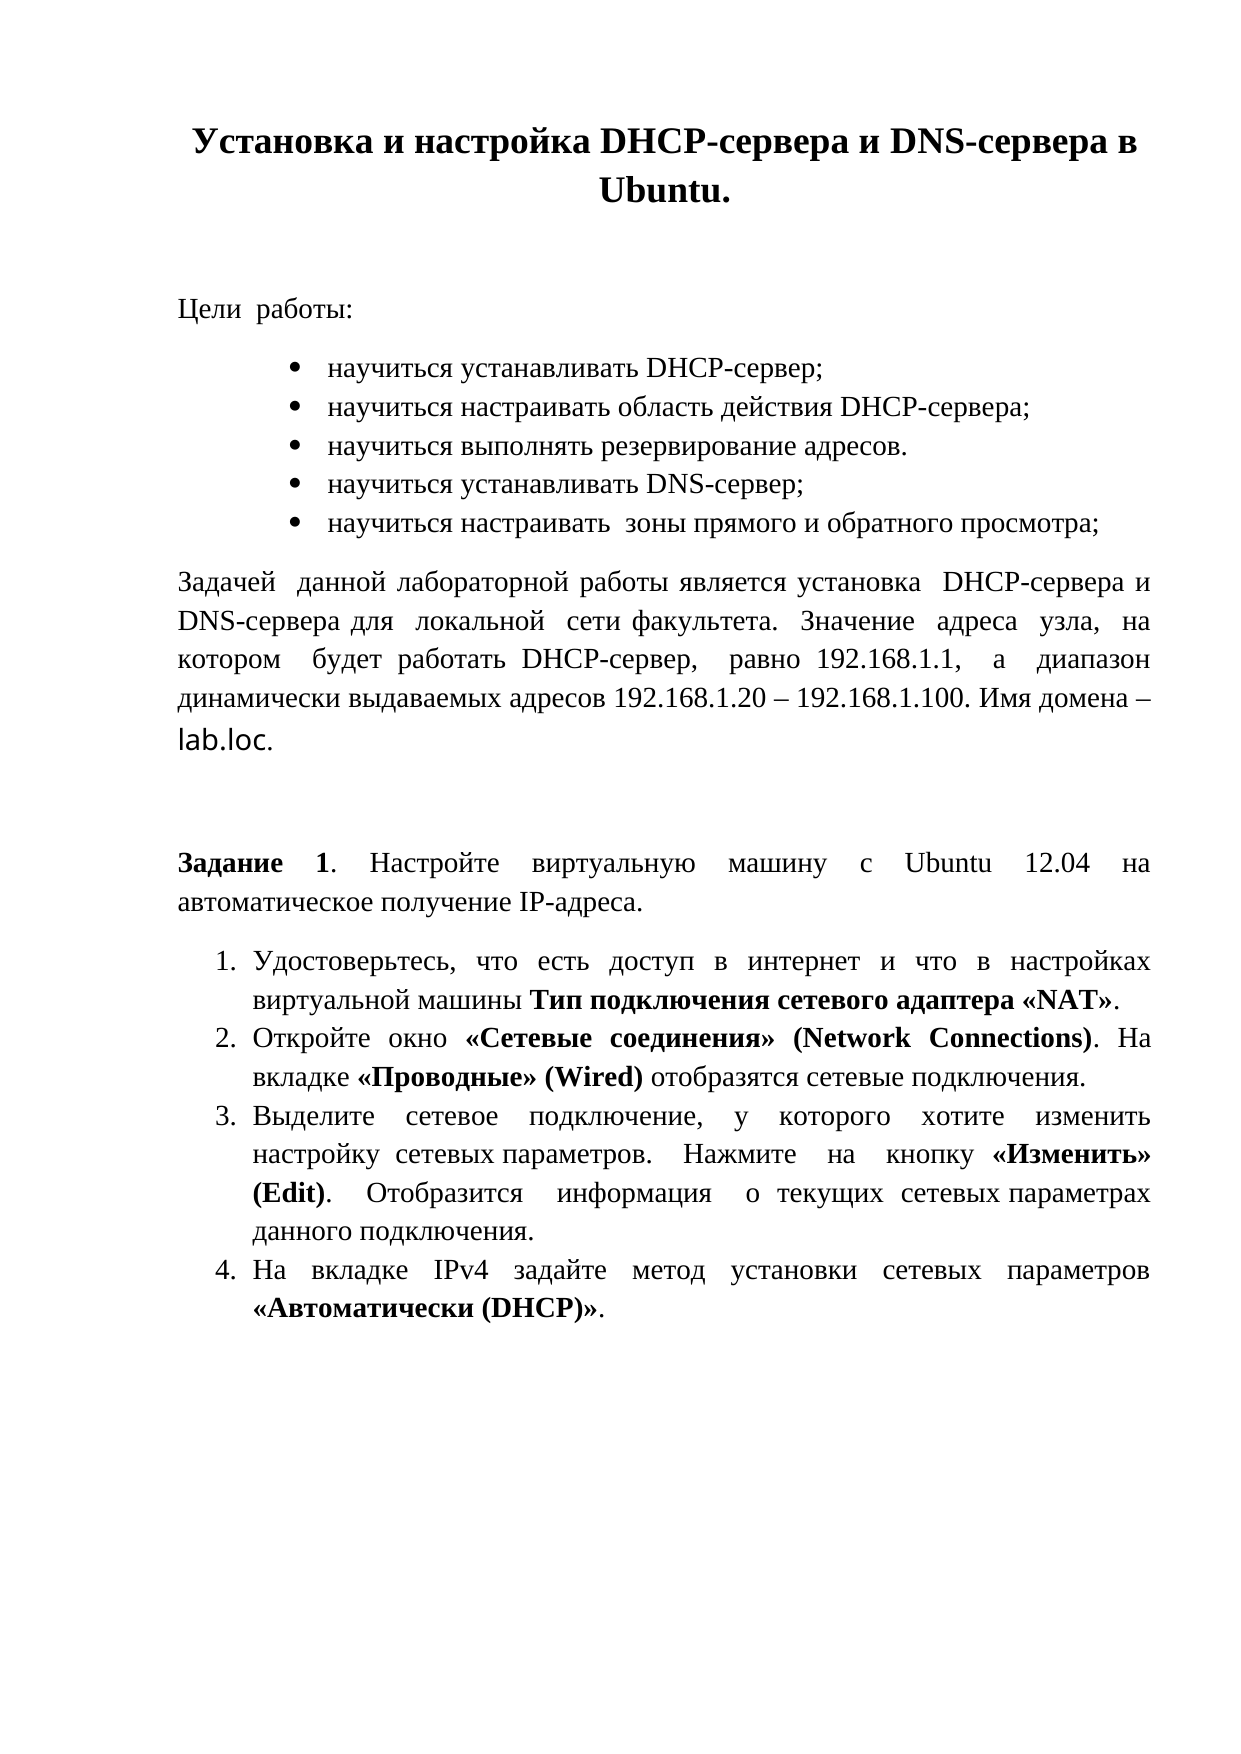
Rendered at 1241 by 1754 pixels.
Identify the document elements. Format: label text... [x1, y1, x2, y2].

text Задачей данной лабораторной работы является установка DHCP-сервера и DNS-сервера для локальной сети факультета. Значение адреса узла, на котором будет работать DHCP-сервер, равно 192.168.1.1, а диапазон динамически выдаваемых адресов 192.168.1.20 – 192.168.1.100. Имя домена – lab.loc. [177, 564, 1152, 759]
text Цели работы: [177, 291, 1152, 325]
list научиться устанавливать DNS-сервер; [290, 466, 1152, 500]
list Выделите сетевое подключение, у которого хотите изменить настройку сетевых параметров. Нажмите на кнопку «Изменить» (Edit). Отобразится информация о текущих сетевых параметрах данного подключения. [215, 1098, 1152, 1247]
list научиться настраивать область действия DHCP-сервера; [290, 389, 1152, 423]
list Откройте окно «Сетевые соединения» (Network Connections). На вкладке «Проводные» (Wired) отобразятся сетевые подключения. [215, 1021, 1152, 1093]
list научиться устанавливать DHCP-сервер; [290, 351, 1152, 384]
list Удостоверьтесь, что есть доступ в интернет и что в настройках виртуальной машины Тип подключения сетевого адаптера «NAT». [215, 943, 1152, 1016]
text Задание 1. Настройте виртуальную машину с Ubuntu 12.04 на автоматическое получение IP-адреса. [177, 846, 1152, 918]
text Установка и настройка DHCP-сервера и DNS-сервера в Ubuntu. [177, 118, 1152, 211]
list научиться выполнять резервирование адресов. [290, 428, 1152, 461]
list На вкладке IPv4 задайте метод установки сетевых параметров «Автоматически (DHCP)». [215, 1252, 1152, 1324]
list научиться настраивать зоны прямого и обратного просмотра; [290, 505, 1152, 539]
